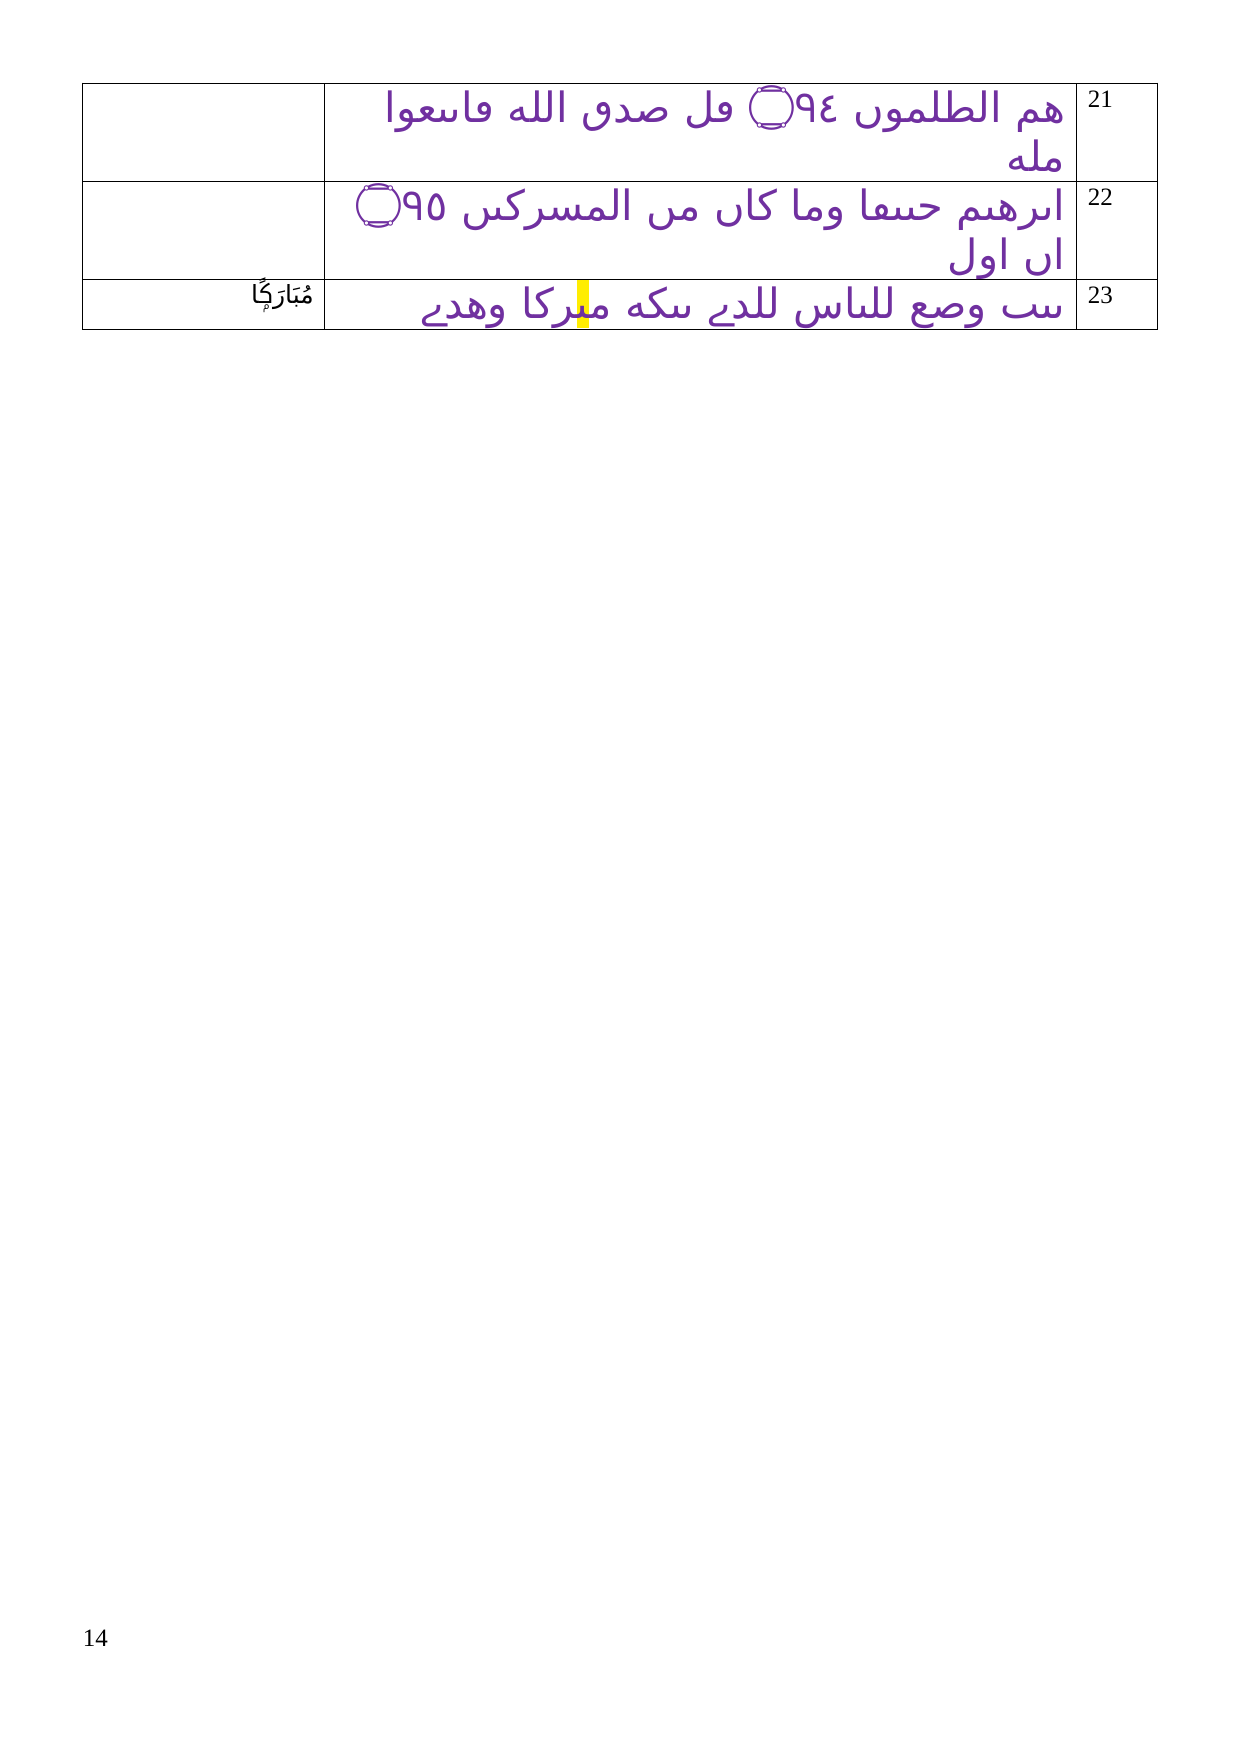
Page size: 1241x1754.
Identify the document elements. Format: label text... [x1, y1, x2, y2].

table_cell اٮرهٮم حٮٮڡا وما كاں مں المسركٮں ۝٩٥ اں اول [325, 182, 1076, 279]
table_cell 23 [1077, 280, 1157, 328]
table_cell مُبَارَكًۭا [83, 280, 324, 328]
table_cell [83, 84, 324, 181]
table_cell ٮٮٮ وصع للٮاس للدے ٮٮكه مٮركا وهدے [589, 280, 1076, 328]
table_cell 22 [1077, 182, 1157, 279]
table_cell ٮٮٮ وصع للٮاس للدے ٮٮكه مٮركا وهدے [325, 280, 577, 328]
table_cell 21 [1077, 84, 1157, 181]
table_cell هم الطلموں ۝٩٤ ٯل صدٯ ال‍له ڡاٮٮعوا مله [325, 84, 1076, 181]
table_cell [83, 182, 324, 279]
